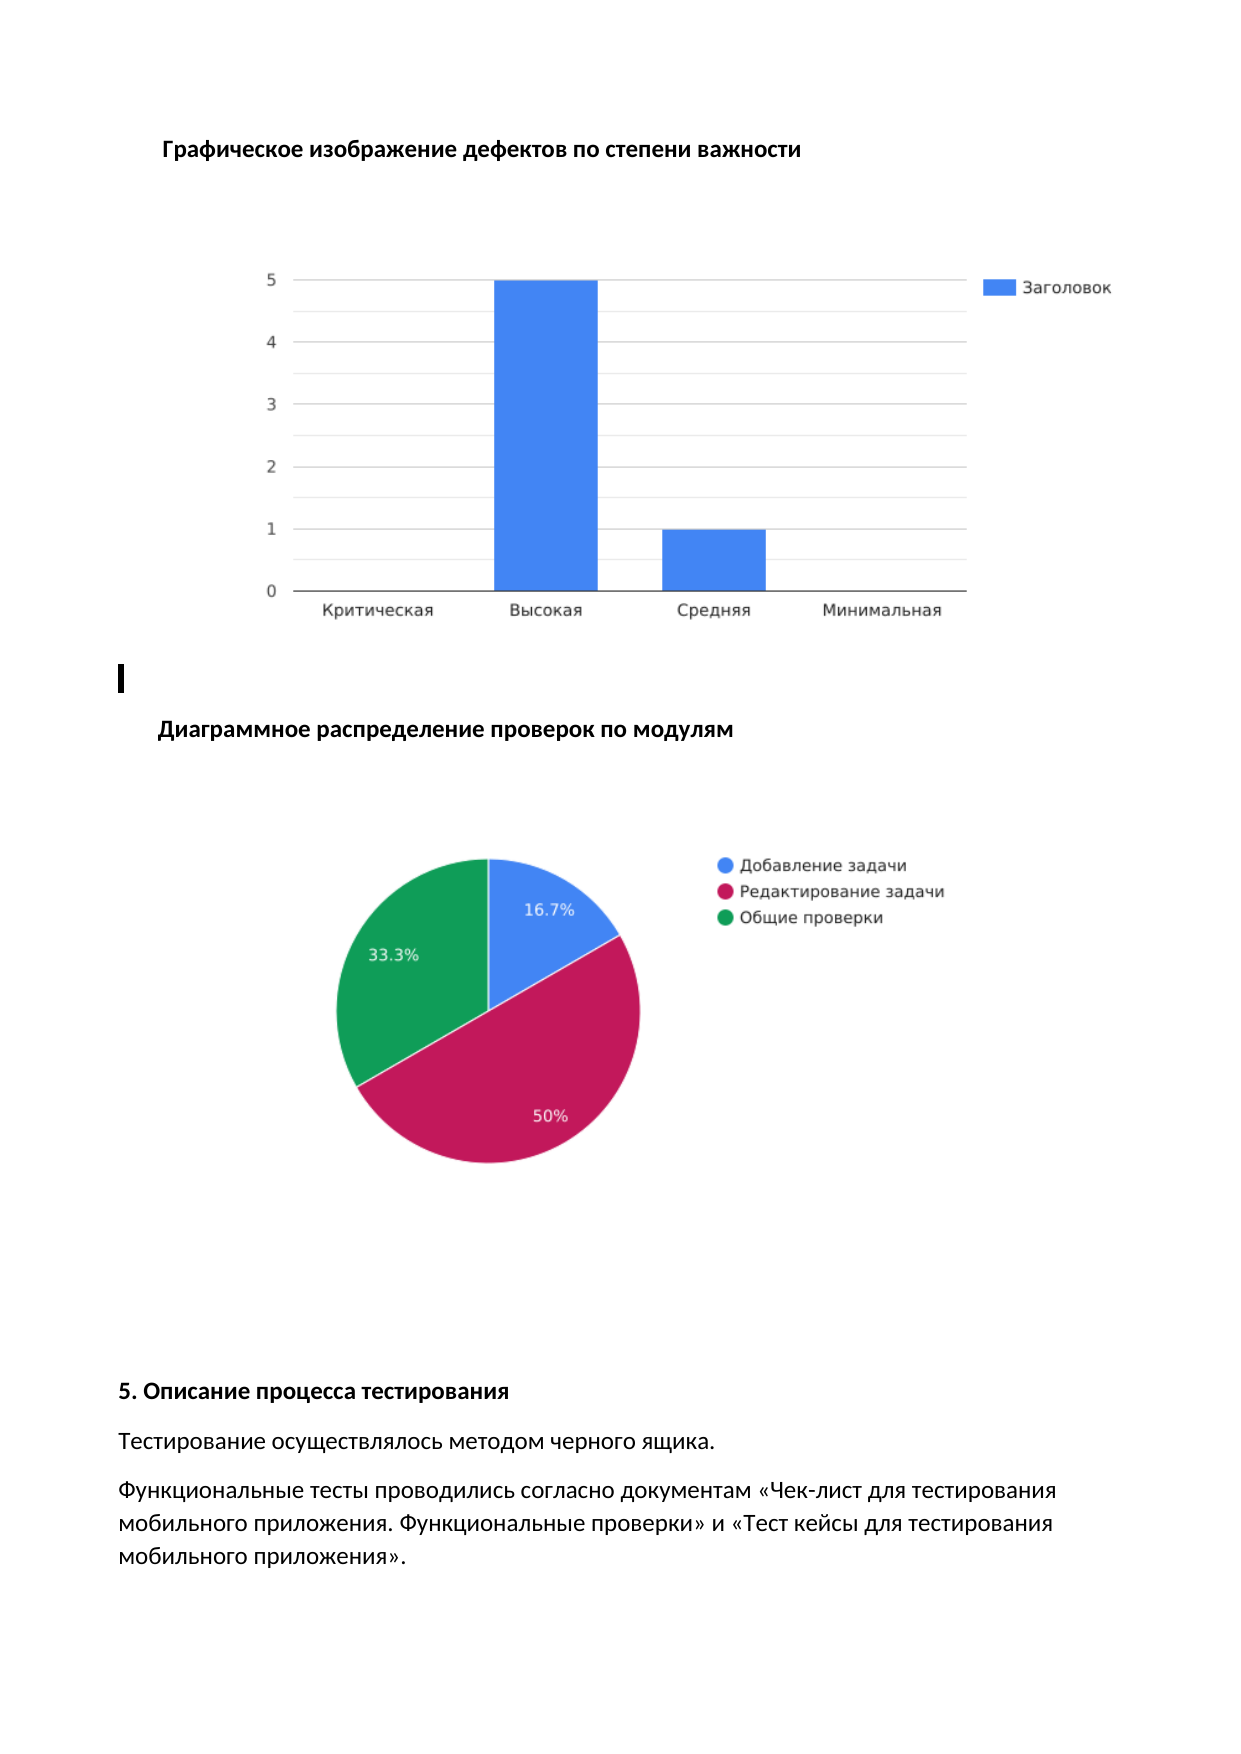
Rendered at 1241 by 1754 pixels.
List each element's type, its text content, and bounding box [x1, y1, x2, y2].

text 5. Описание процесса тестирования [118, 1375, 1152, 1406]
picture [124, 182, 1135, 688]
picture [118, 762, 1109, 1258]
text Графическое изображение дефектов по степени важности [162, 133, 1152, 163]
text Диаграммное распределение проверок по модулям [118, 713, 1152, 743]
text Функциональные тесты проводились согласно документам «Чек-лист для тестирования мобильного приложения. Функциональные проверки» и «Тест кейсы для тестирования мобильного приложения». [118, 1474, 1152, 1571]
text Тестирование осуществлялось методом черного ящика. [118, 1425, 1152, 1456]
